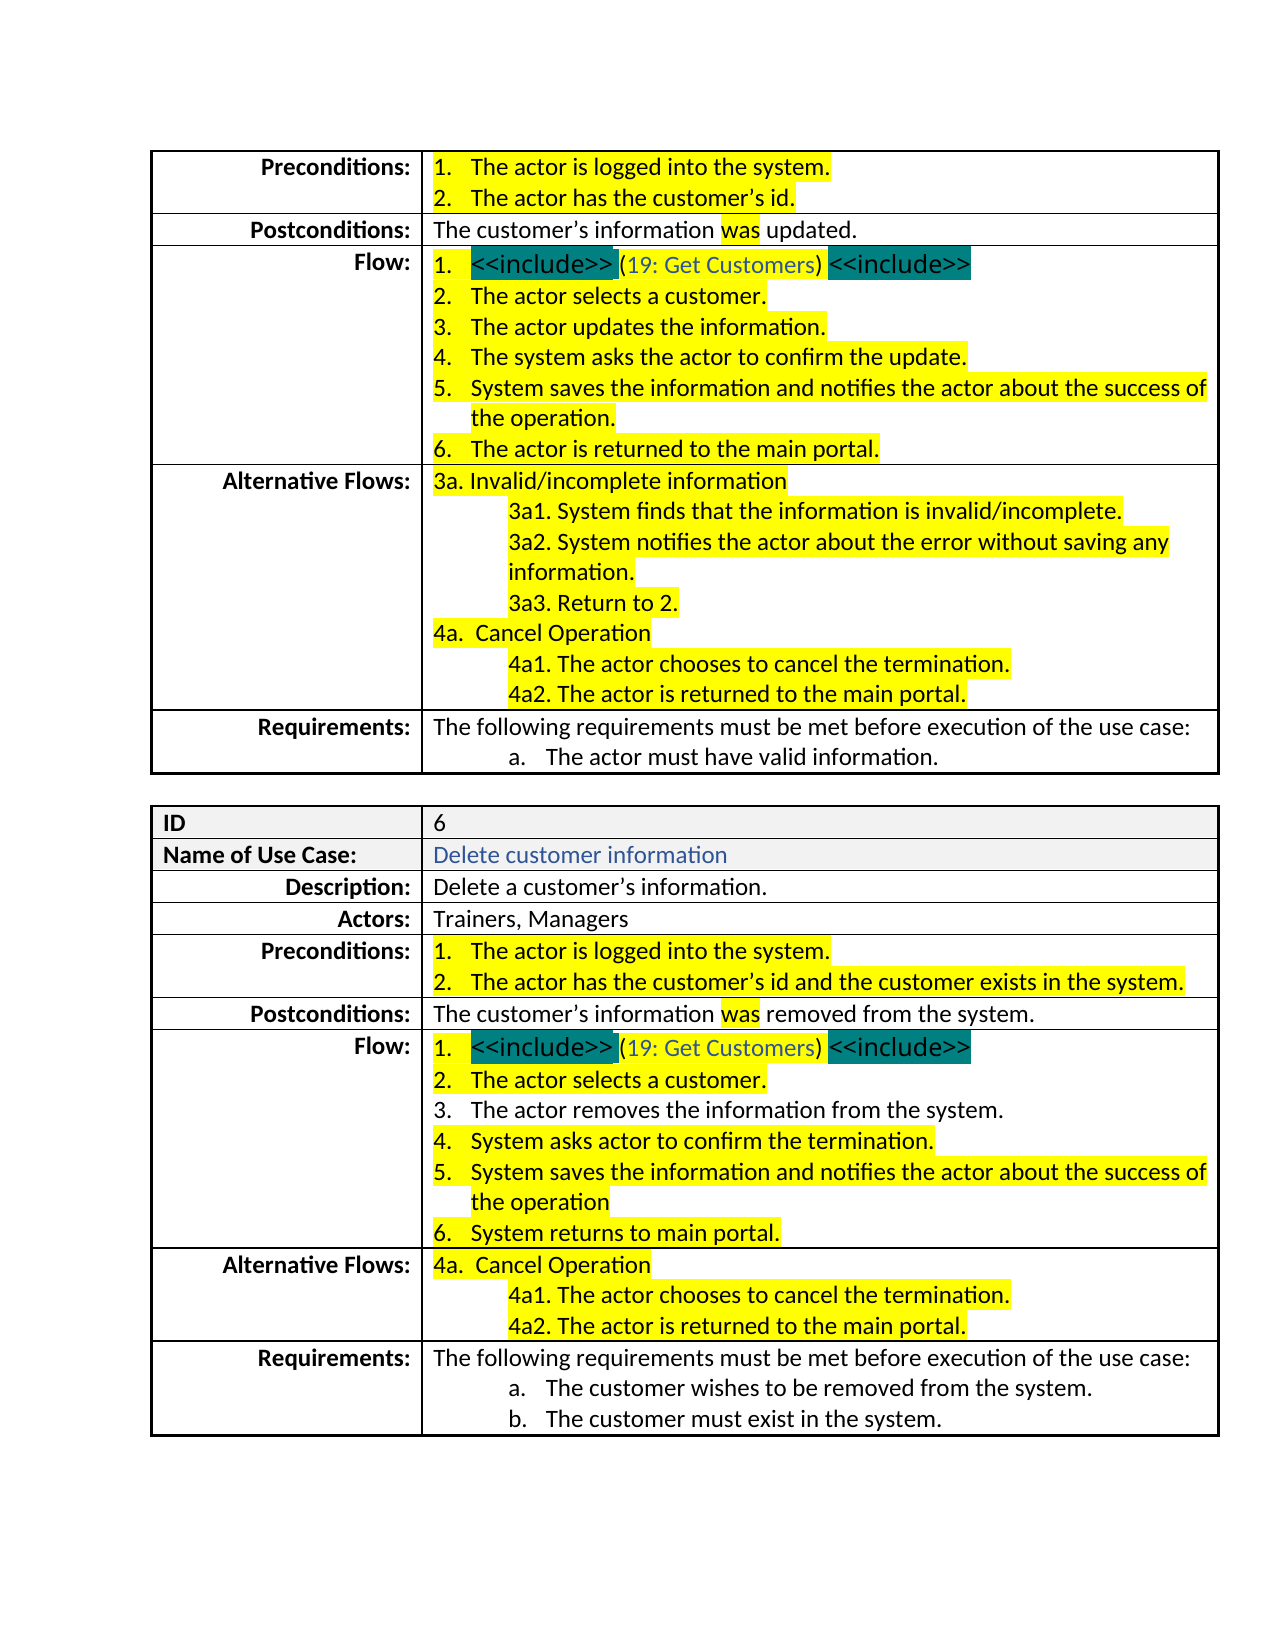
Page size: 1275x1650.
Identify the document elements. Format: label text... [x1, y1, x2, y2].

table_cell The following requirements must be met before execution of the use case: The actor must have valid information. [423, 711, 1217, 772]
table_header 6 [423, 807, 1217, 837]
table_cell Postconditions: [153, 214, 421, 245]
table_cell Name of Use Case: [153, 839, 421, 869]
table_cell <<include>> (19: Get Customers) <<include>> The actor selects a customer. The actor updates the information. The system asks the actor to confirm the update. System saves the information and notifies the actor about the success of the operation. The actor is returned to the main portal. [423, 246, 1217, 463]
table_cell 3a. Invalid/incomplete information 3a1. System finds that the information is invalid/incomplete. 3a2. System notifies the actor about the error without saving any information. 3a3. Return to 2. 4a. Cancel Operation 4a1. The actor chooses to cancel the termination. 4a2. The actor is returned to the main portal. [423, 465, 508, 709]
table_cell Flow: [153, 246, 421, 463]
table_cell The customer’s information was updated. [760, 214, 1217, 245]
table_cell 3a. Invalid/incomplete information 3a1. System finds that the information is invalid/incomplete. 3a2. System notifies the actor about the error without saving any information. 3a3. Return to 2. 4a. Cancel Operation 4a1. The actor chooses to cancel the termination. 4a2. The actor is returned to the main portal. [635, 465, 1217, 709]
table_cell 4a. Cancel Operation 4a1. The actor chooses to cancel the termination. 4a2. The actor is returned to the main portal. [651, 1249, 1217, 1340]
table_cell Preconditions: [153, 935, 421, 996]
table_cell The customer’s information was removed from the system. [760, 998, 1217, 1028]
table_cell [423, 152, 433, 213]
table_cell The following requirements must be met before execution of the use case: The customer wishes to be removed from the system. The customer must exist in the system. [423, 1342, 1217, 1433]
table_cell Alternative Flows: [153, 465, 421, 709]
table_cell Description: [153, 871, 421, 902]
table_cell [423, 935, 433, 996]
table_cell Requirements: [153, 711, 421, 772]
table_cell <<include>> (19: Get Customers) <<include>> The actor selects a customer. The actor removes the information from the system. System asks actor to confirm the termination. System saves the information and notifies the actor about the success of the operation System returns to main portal. [423, 1030, 1217, 1247]
table_cell Delete a customer’s information. [423, 871, 1217, 902]
table_cell The customer’s information was removed from the system. [423, 998, 721, 1028]
table_cell The customer’s information was updated. [423, 214, 721, 245]
table_header ID [153, 807, 421, 837]
table_cell Preconditions: [153, 152, 421, 213]
table_cell Actors: [153, 903, 421, 934]
table_cell The actor is logged into the system. The actor has the customer’s id and the customer exists in the system. [831, 935, 1217, 996]
table_cell Delete customer information [423, 839, 1217, 869]
table_cell Postconditions: [153, 998, 421, 1028]
table_cell Flow: [153, 1030, 421, 1247]
table_cell Trainers, Managers [423, 903, 1217, 934]
table_cell The actor is logged into the system. The actor has the customer’s id. [796, 152, 1217, 213]
table_cell 4a. Cancel Operation 4a1. The actor chooses to cancel the termination. 4a2. The actor is returned to the main portal. [423, 1249, 508, 1340]
table_cell Requirements: [153, 1342, 421, 1433]
table_cell Alternative Flows: [153, 1249, 421, 1340]
